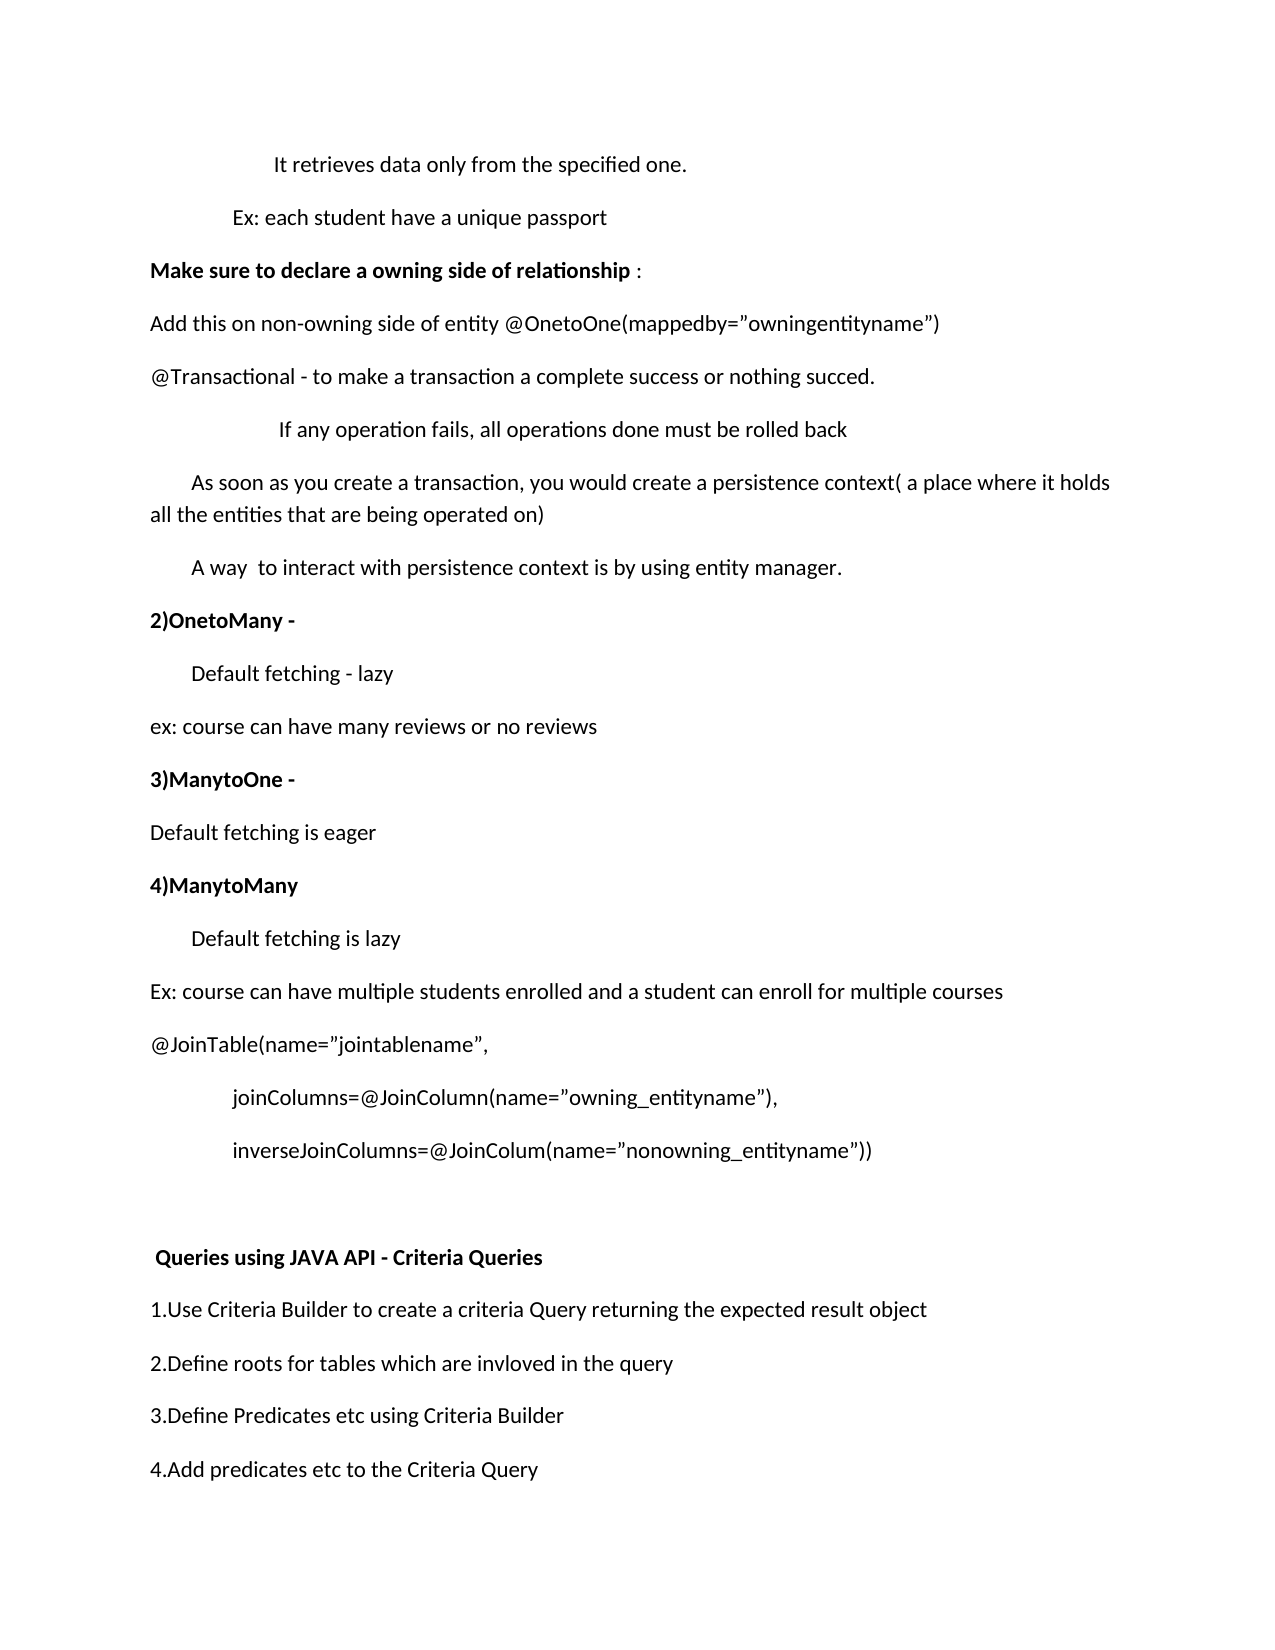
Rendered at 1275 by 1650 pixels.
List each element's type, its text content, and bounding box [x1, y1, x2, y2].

text It retrieves data only from the specified one. [150, 150, 1125, 178]
text Add this on non-owning side of entity @OnetoOne(mappedby=”owningentityname”) [150, 309, 1125, 337]
text 3)ManytoOne - [150, 765, 1125, 793]
text 4)ManytoMany [150, 871, 1125, 899]
text 4.Add predicates etc to the Criteria Query [150, 1455, 1125, 1483]
text If any operation fails, all operations done must be rolled back [150, 415, 1125, 443]
text As soon as you create a transaction, you would create a persistence context( a place where it holds all the entities that are being operated on) [150, 468, 1125, 528]
text inverseJoinColumns=@JoinColum(name=”nonowning_entityname”)) [150, 1137, 1125, 1164]
text Default fetching - lazy [150, 659, 1125, 687]
text 1.Use Criteria Builder to create a criteria Query returning the expected result object [150, 1296, 1125, 1324]
text A way to interact with persistence context is by using entity manager. [150, 553, 1125, 581]
text @JoinTable(name=”jointablename”, [150, 1031, 1125, 1058]
text 2.Define roots for tables which are invloved in the query [150, 1349, 1125, 1377]
text @Transactional - to make a transaction a complete success or nothing succed. [150, 362, 1125, 390]
text Default fetching is lazy [150, 924, 1125, 952]
text joinColumns=@JoinColumn(name=”owning_entityname”), [150, 1083, 1125, 1112]
text ex: course can have many reviews or no reviews [150, 712, 1125, 740]
text 3.Define Predicates etc using Criteria Builder [150, 1402, 1125, 1430]
text Ex: each student have a unique passport [150, 203, 1125, 231]
text Ex: course can have multiple students enrolled and a student can enroll for multiple courses [150, 977, 1125, 1006]
text Make sure to declare a owning side of relationship : [150, 256, 1125, 284]
text Queries using JAVA API - Criteria Queries [150, 1243, 1125, 1271]
text 2)OnetoMany - [150, 606, 1125, 634]
text Default fetching is eager [150, 818, 1125, 846]
